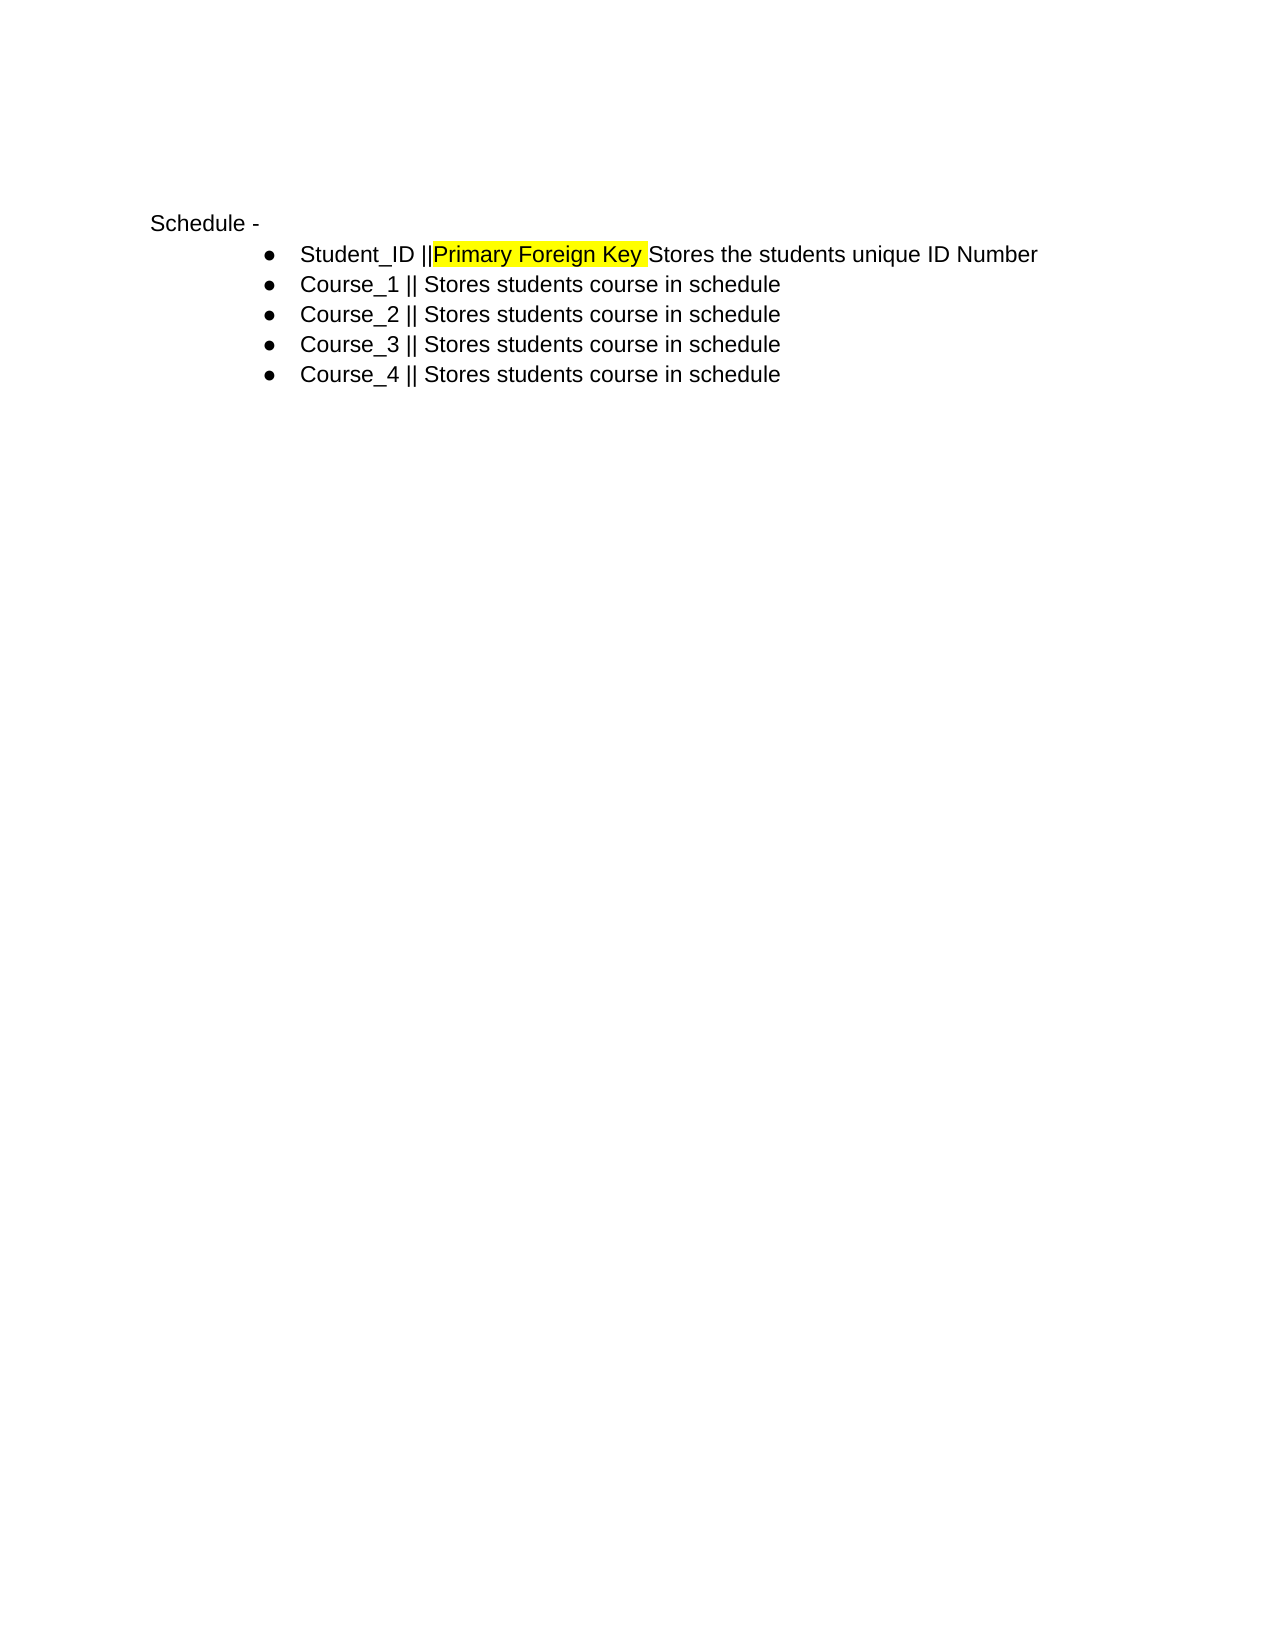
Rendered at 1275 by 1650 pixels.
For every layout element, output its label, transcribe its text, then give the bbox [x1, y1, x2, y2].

list Course_4 || Stores students course in schedule [262, 361, 1125, 388]
list Student_ID ||Primary Foreign Key Stores the students unique ID Number [648, 241, 1125, 267]
list Course_2 || Stores students course in schedule [262, 301, 1125, 327]
list Course_1 || Stores students course in schedule [262, 271, 1125, 297]
text Schedule - [150, 210, 1125, 237]
list Student_ID ||Primary Foreign Key Stores the students unique ID Number [262, 241, 433, 267]
list Course_3 || Stores students course in schedule [262, 331, 1125, 358]
